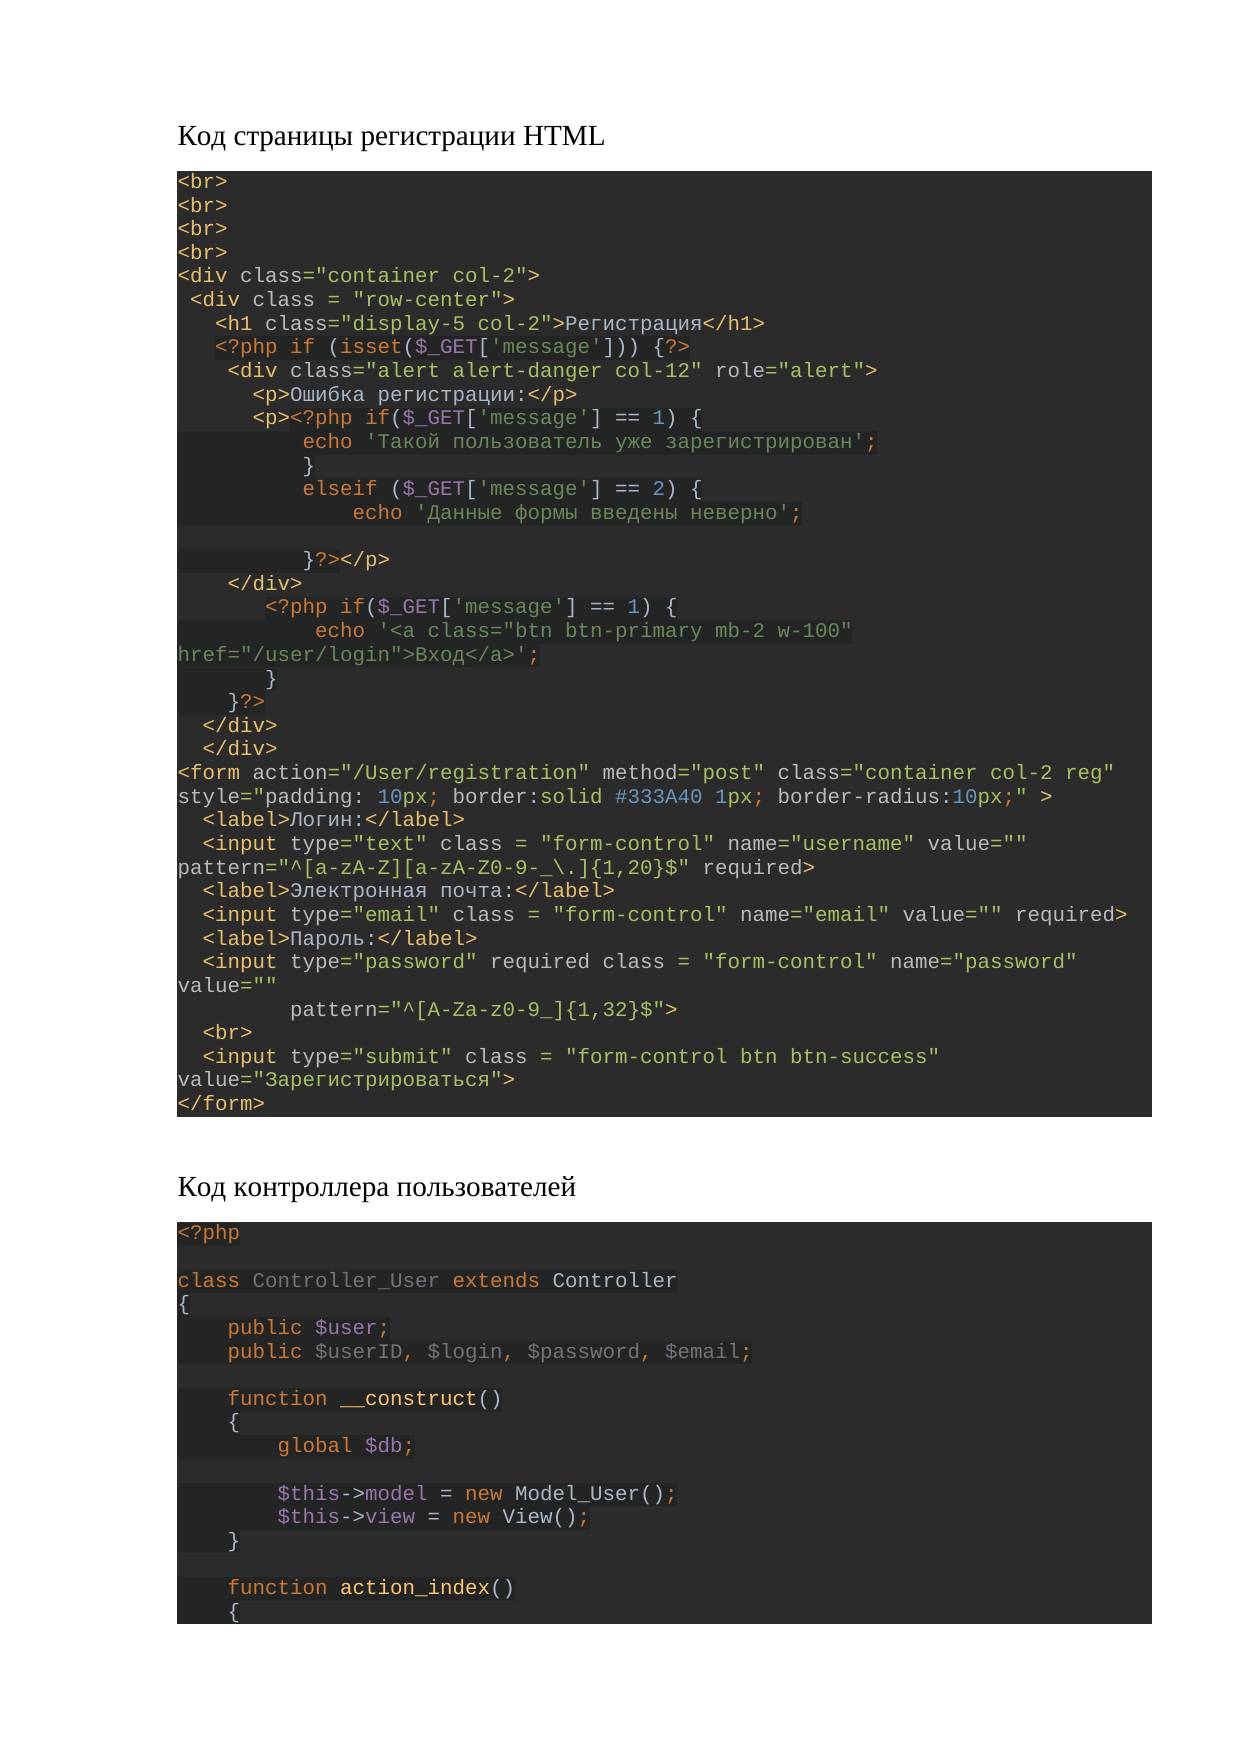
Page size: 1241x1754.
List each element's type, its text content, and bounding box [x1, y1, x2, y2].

text <br> <br> <br> <br> <div class="container col-2"> <div class = "row-center"> <h1 class="display-5 col-2">Регистрация</h1> <?php if (isset($_GET['message'])) {?> <div class="alert alert-danger col-12" role="alert"> <p>Ошибка регистрации:</p> <p><?php if($_GET['message'] == 1) { echo 'Такой пользователь уже зарегистрирован'; } elseif ($_GET['message'] == 2) { echo 'Данные формы введены неверно'; }?></p> </div> <?php if($_GET['message'] == 1) { echo '<a class="btn btn-primary mb-2 w-100" href="/user/login">Вход</a>'; } }?> </div> </div> <form action="/User/registration" method="post" class="container col-2 reg" style="padding: 10px; border:solid #333A40 1px; border-radius:10px;" > <label>Логин:</label> <input type="text" class = "form-control" name="username" value="" pattern="^[a-zA-Z][a-zA-Z0-9-_\.]{1,20}$" required> <label>Электронная почта:</label> <input type="email" class = "form-control" name="email" value="" required> <label>Пароль:</label> <input type="password" required class = "form-control" name="password" value="" pattern="^[A-Za-z0-9_]{1,32}$"> <br> <input type="submit" class = "form-control btn btn-success" value="Зарегистрироваться"> </form> [177, 171, 1152, 1117]
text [177, 1222, 1152, 1624]
text Код страницы регистрации HTML [177, 118, 1152, 152]
text Код контроллера пользователей [177, 1169, 1152, 1203]
